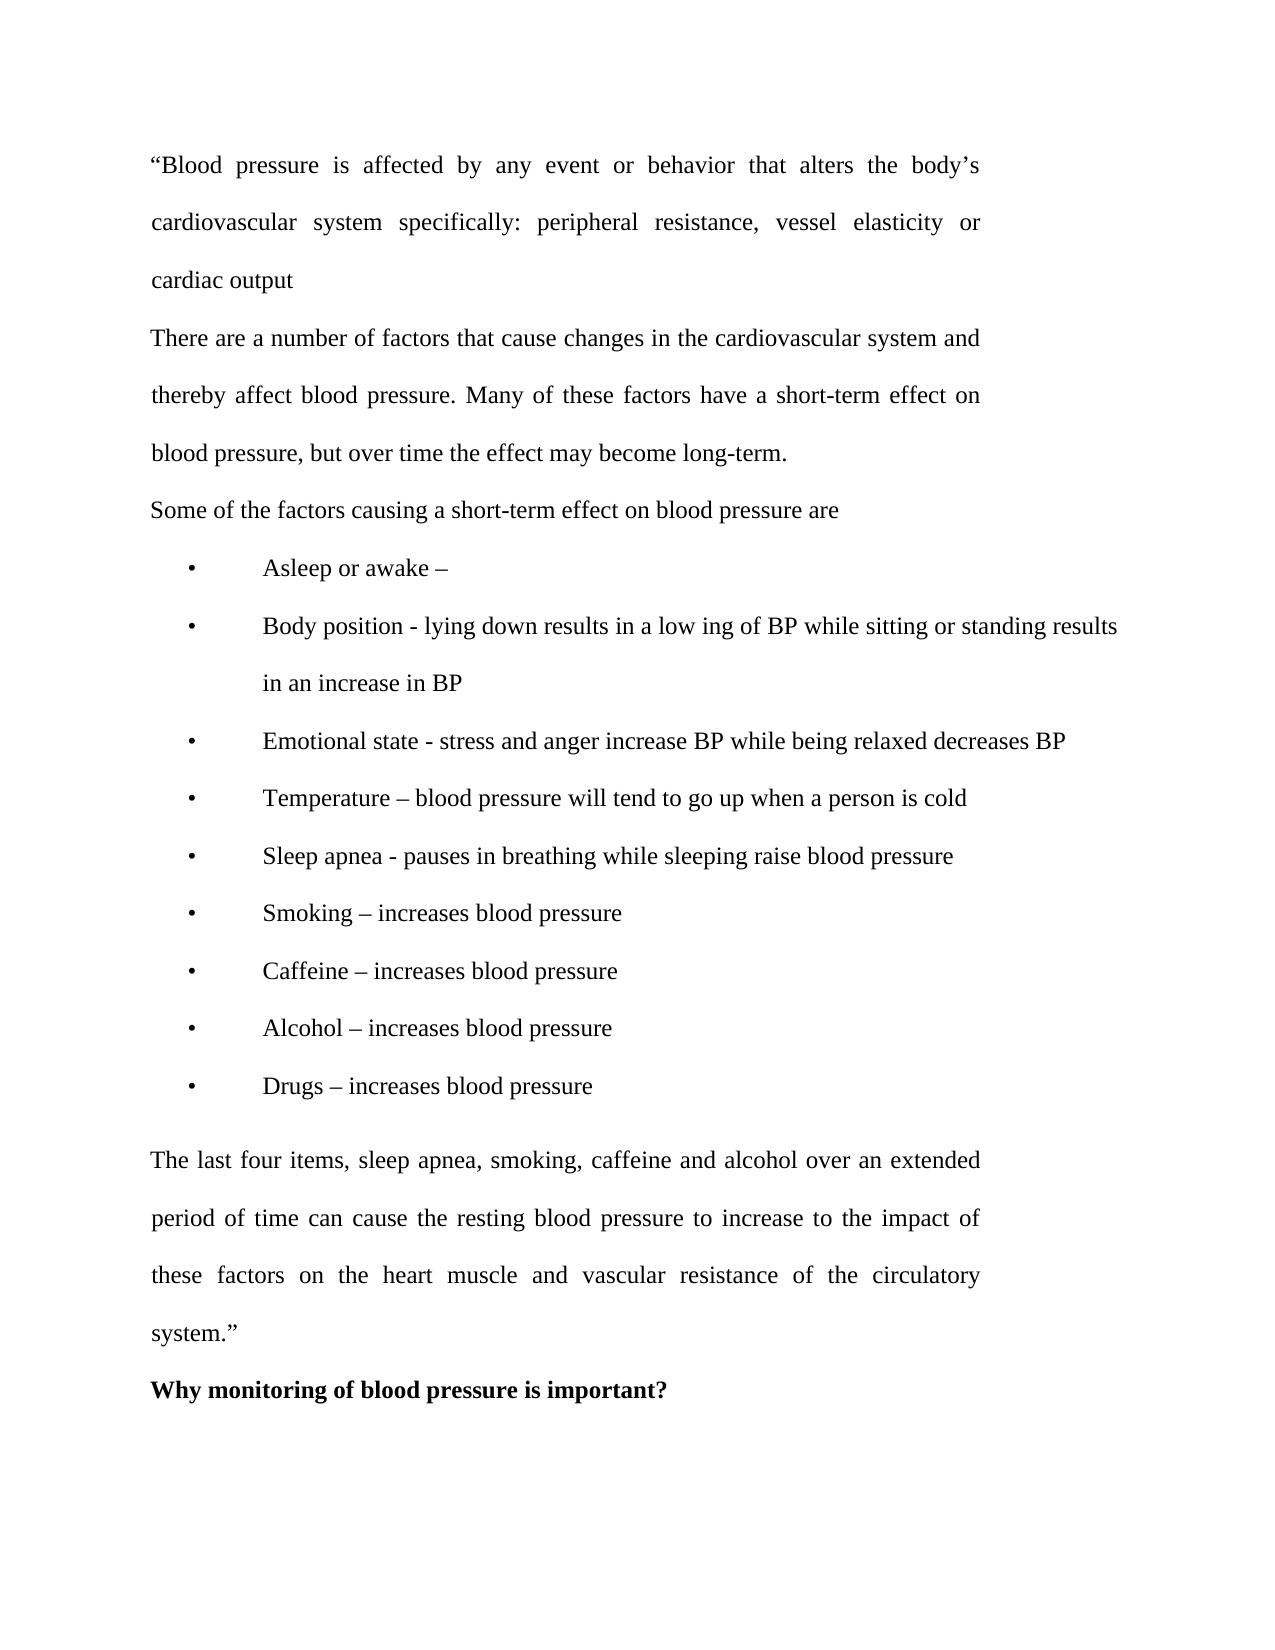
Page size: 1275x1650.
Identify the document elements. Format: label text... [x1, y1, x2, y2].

list Alcohol – increases blood pressure [187, 1013, 1125, 1042]
list Smoking – increases blood pressure [187, 898, 1125, 927]
list Emotional state - stress and anger increase BP while being relaxed decreases BP [187, 726, 1125, 755]
list Asleep or awake – [187, 553, 1125, 582]
list Drugs – increases blood pressure [187, 1071, 1125, 1100]
text Some of the factors causing a short-term effect on blood pressure are [150, 496, 981, 524]
text There are a number of factors that cause changes in the cardiovascular system and thereby affect blood pressure. Many of these factors have a short-term effect on blood pressure, but over time the effect may become long-term. [150, 323, 981, 467]
list Body position - lying down results in a low ing of BP while sitting or standing results in an increase in BP [187, 611, 1125, 697]
list Sleep apnea - pauses in breathing while sleeping raise blood pressure [187, 841, 1125, 870]
text “Blood pressure is affected by any event or behavior that alters the body’s cardiovascular system specifically: peripheral resistance, vessel elasticity or cardiac output [150, 150, 981, 294]
text The last four items, sleep apnea, smoking, caffeine and alcohol over an extended period of time can cause the resting blood pressure to increase to the impact of these factors on the heart muscle and vascular resistance of the circulatory system.” [150, 1145, 981, 1346]
text Why monitoring of blood pressure is important? [150, 1375, 981, 1404]
list Temperature – blood pressure will tend to go up when a person is cold [187, 783, 1125, 812]
list Caffeine – increases blood pressure [187, 956, 1125, 985]
